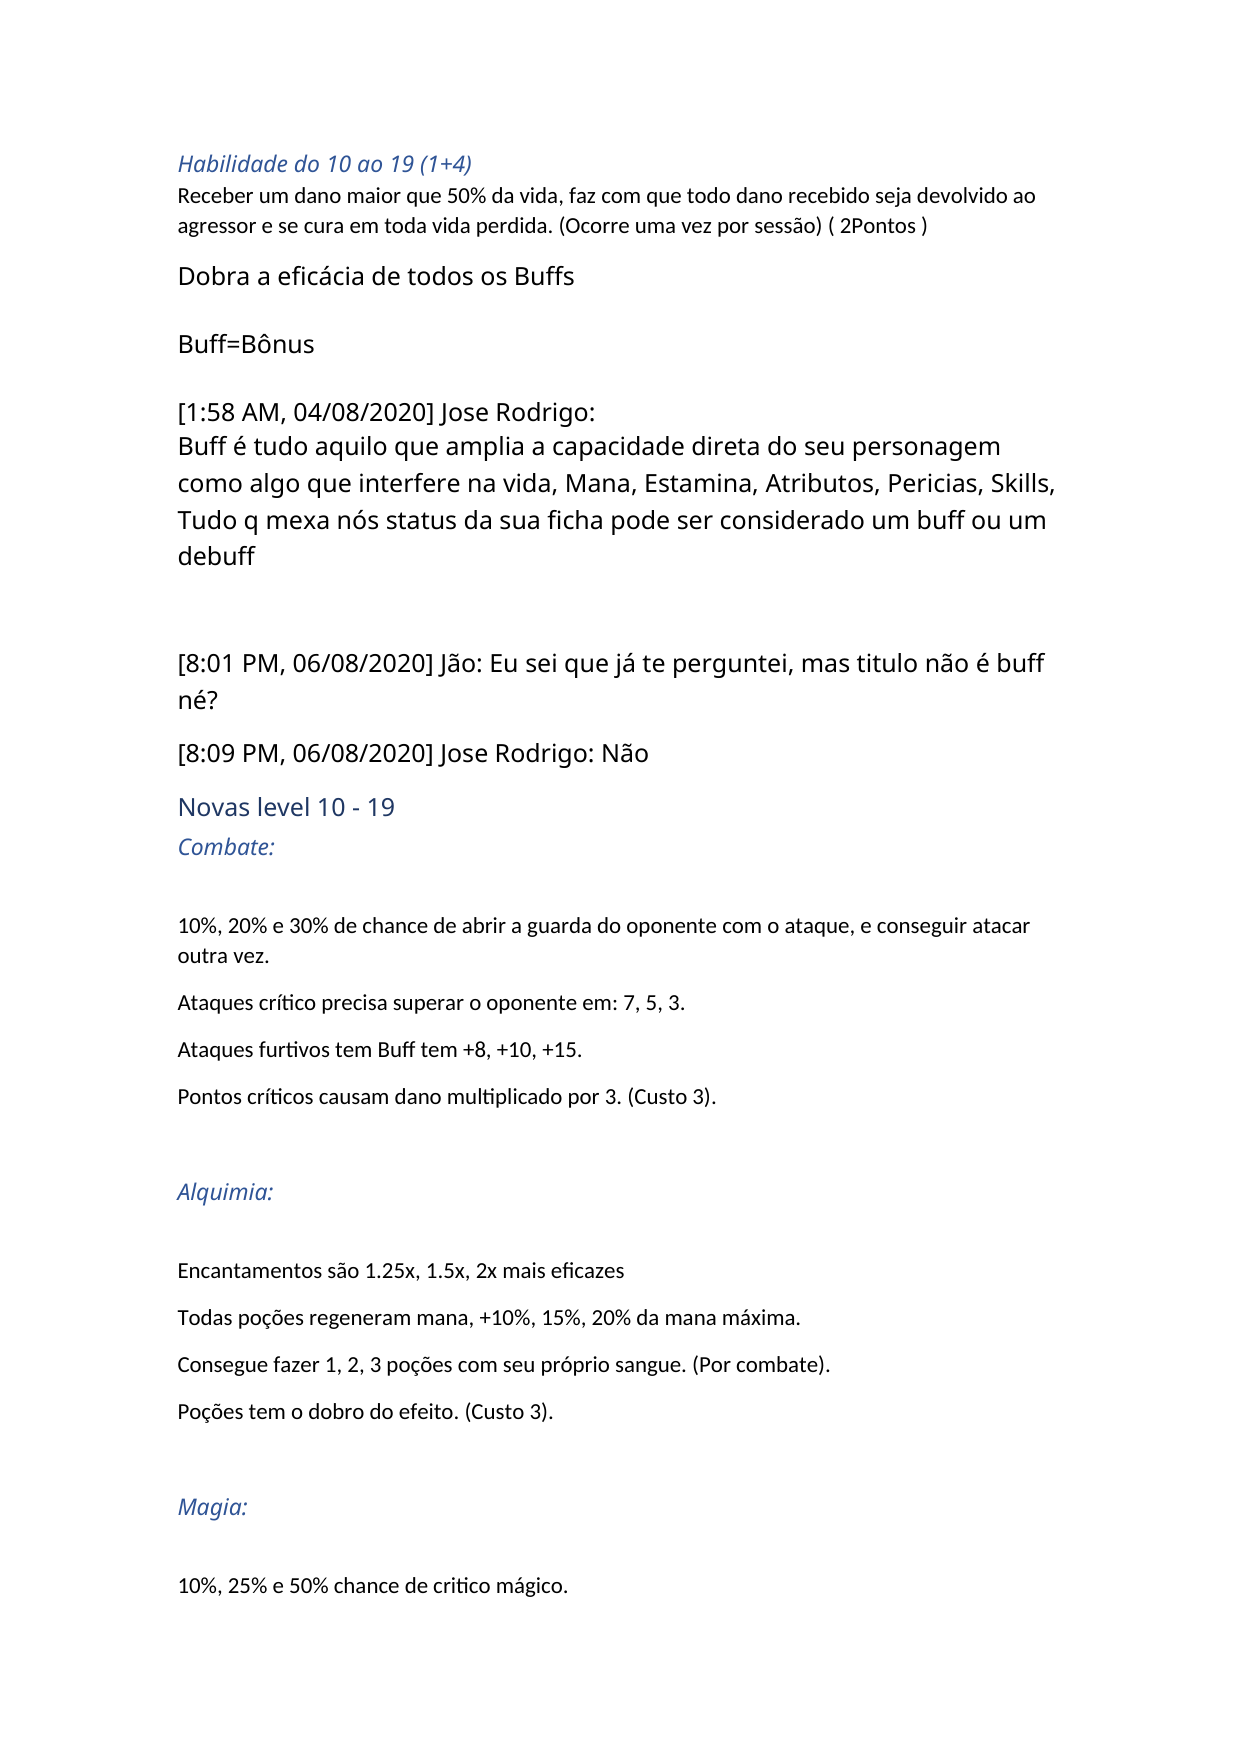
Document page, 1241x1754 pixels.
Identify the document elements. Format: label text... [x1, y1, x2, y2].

text [1:58 AM, 04/08/2020] Jose Rodrigo: [177, 395, 1063, 429]
text 10%, 25% e 50% chance de critico mágico. [177, 1571, 1063, 1599]
text Todas poções regeneram mana, +10%, 15%, 20% da mana máxima. [177, 1303, 1063, 1331]
text [8:09 PM, 06/08/2020] Jose Rodrigo: Não [177, 736, 1063, 770]
subtitle Combate: [177, 831, 1063, 862]
subtitle Magia: [177, 1491, 1063, 1522]
subtitle Alquimia: [177, 1176, 1063, 1207]
text 10%, 20% e 30% de chance de abrir a guarda do oponente com o ataque, e conseguir atacar outra vez. [177, 911, 1063, 969]
text Poções tem o dobro do efeito. (Custo 3). [177, 1397, 1063, 1425]
text Dobra a eficácia de todos os Buffs [177, 258, 1063, 292]
text Buff é tudo aquilo que amplia a capacidade direta do seu personagem como algo que interfere na vida, Mana, Estamina, Atributos, Pericias, Skills, Tudo q mexa nós status da sua ficha pode ser considerado um buff ou um debuff [177, 429, 1063, 573]
text Ataques furtivos tem Buff tem +8, +10, +15. [177, 1035, 1063, 1063]
text Pontos críticos causam dano multiplicado por 3. (Custo 3). [177, 1082, 1063, 1110]
text Consegue fazer 1, 2, 3 poções com seu próprio sangue. (Por combate). [177, 1350, 1063, 1378]
text Encantamentos são 1.25x, 1.5x, 2x mais eficazes [177, 1256, 1063, 1284]
text [8:01 PM, 06/08/2020] Jão: Eu sei que já te perguntei, mas titulo não é buff né? [177, 646, 1063, 717]
subtitle Novas level 10 - 19 [177, 789, 1063, 824]
text Ataques crítico precisa superar o oponente em: 7, 5, 3. [177, 988, 1063, 1016]
text Buff=Bônus [177, 327, 1063, 361]
text Receber um dano maior que 50% da vida, faz com que todo dano recebido seja devolvido ao agressor e se cura em toda vida perdida. (Ocorre uma vez por sessão) ( 2Pontos ) [177, 181, 1063, 239]
subtitle Habilidade do 10 ao 19 (1+4) [177, 148, 1063, 179]
